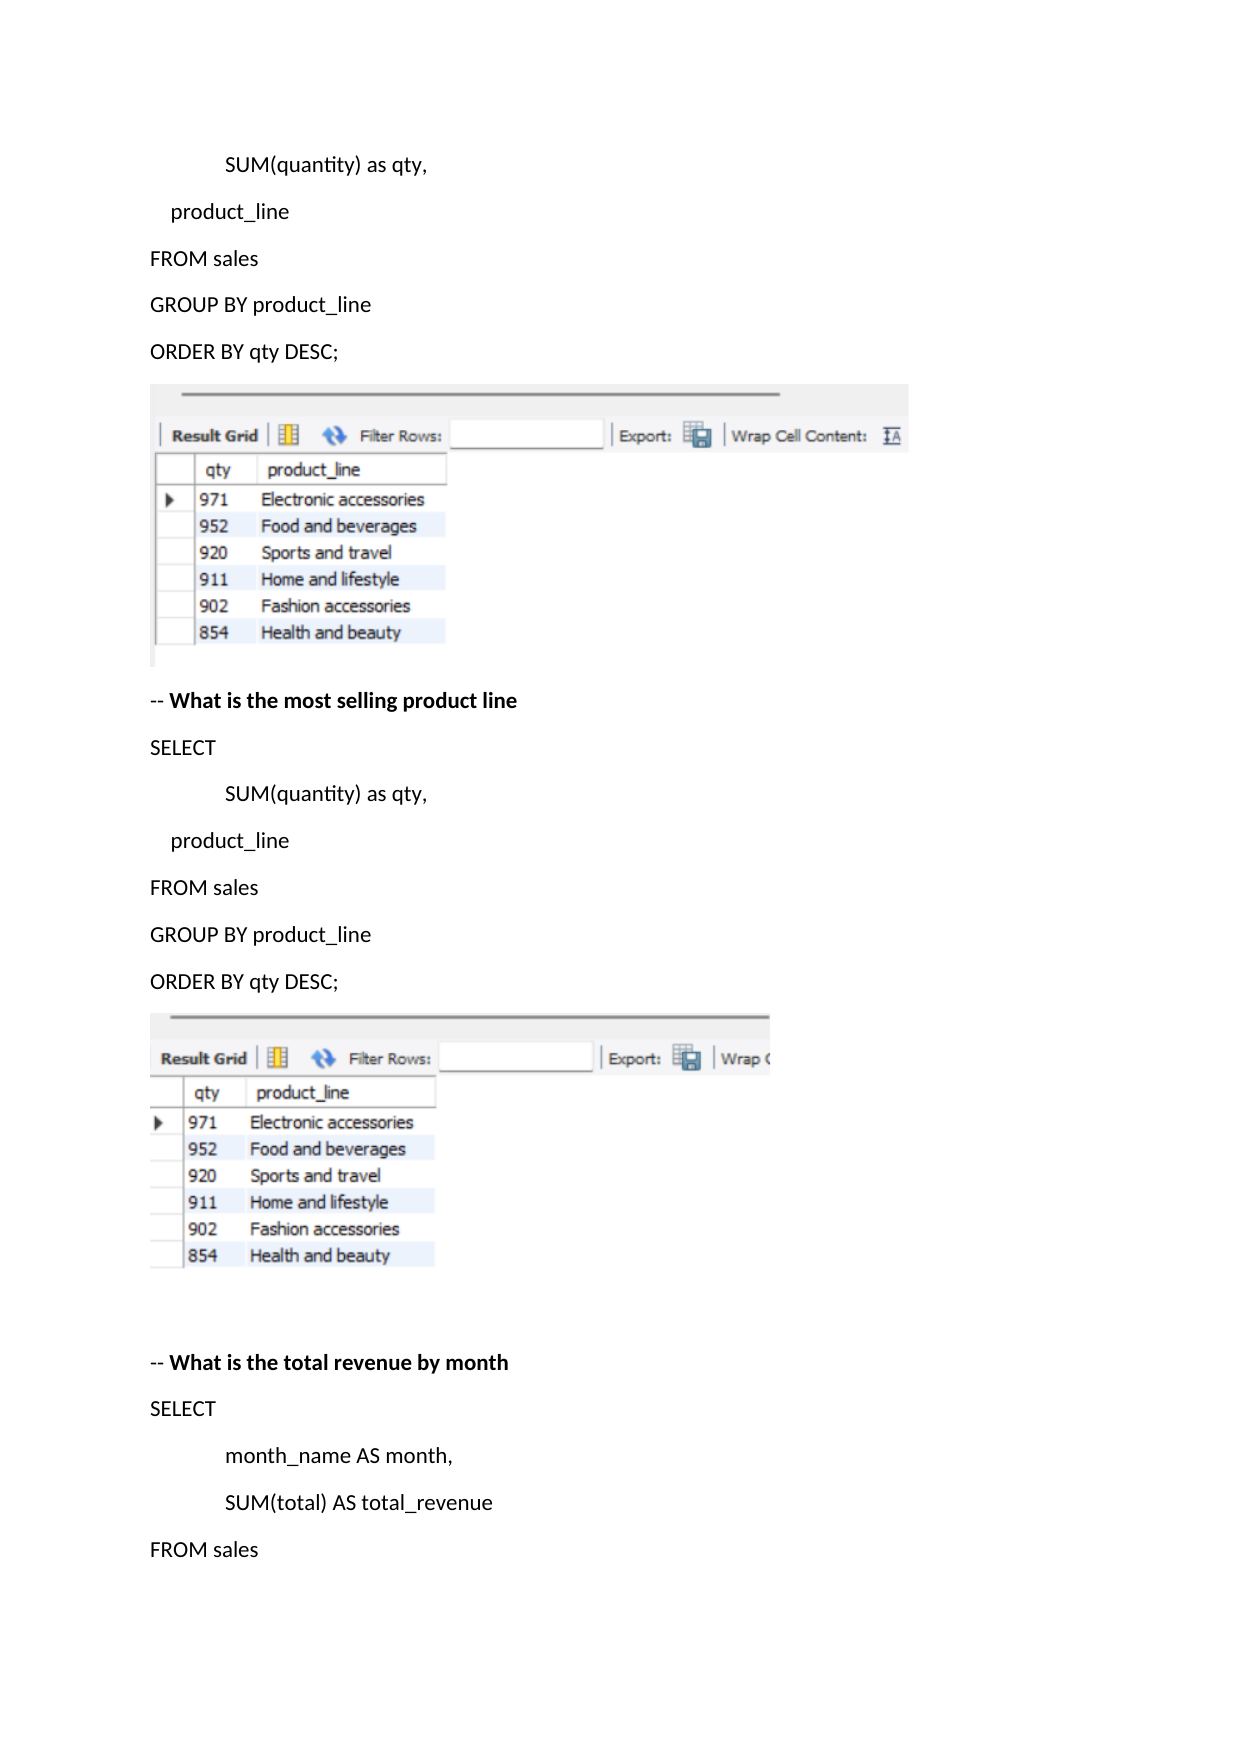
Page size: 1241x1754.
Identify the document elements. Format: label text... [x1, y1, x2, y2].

text GROUP BY product_line [150, 291, 1090, 319]
text SELECT [150, 733, 1090, 761]
text ORDER BY qty DESC; [150, 967, 1090, 995]
text FROM sales [150, 244, 1090, 272]
text product_line [150, 197, 1090, 225]
text month_name AS month, [150, 1441, 1090, 1469]
text -- What is the most selling product line [150, 686, 1090, 714]
picture [150, 384, 909, 667]
text ORDER BY qty DESC; [150, 337, 1090, 366]
text SUM(quantity) as qty, [150, 150, 1090, 178]
text SUM(total) AS total_revenue [150, 1488, 1090, 1516]
text product_line [150, 826, 1090, 854]
text SELECT [150, 1394, 1090, 1423]
text SUM(quantity) as qty, [150, 779, 1090, 807]
text GROUP BY product_line [150, 920, 1090, 948]
text -- What is the total revenue by month [150, 1348, 1090, 1376]
text FROM sales [150, 873, 1090, 901]
text FROM sales [150, 1535, 1090, 1563]
picture [150, 1013, 771, 1329]
